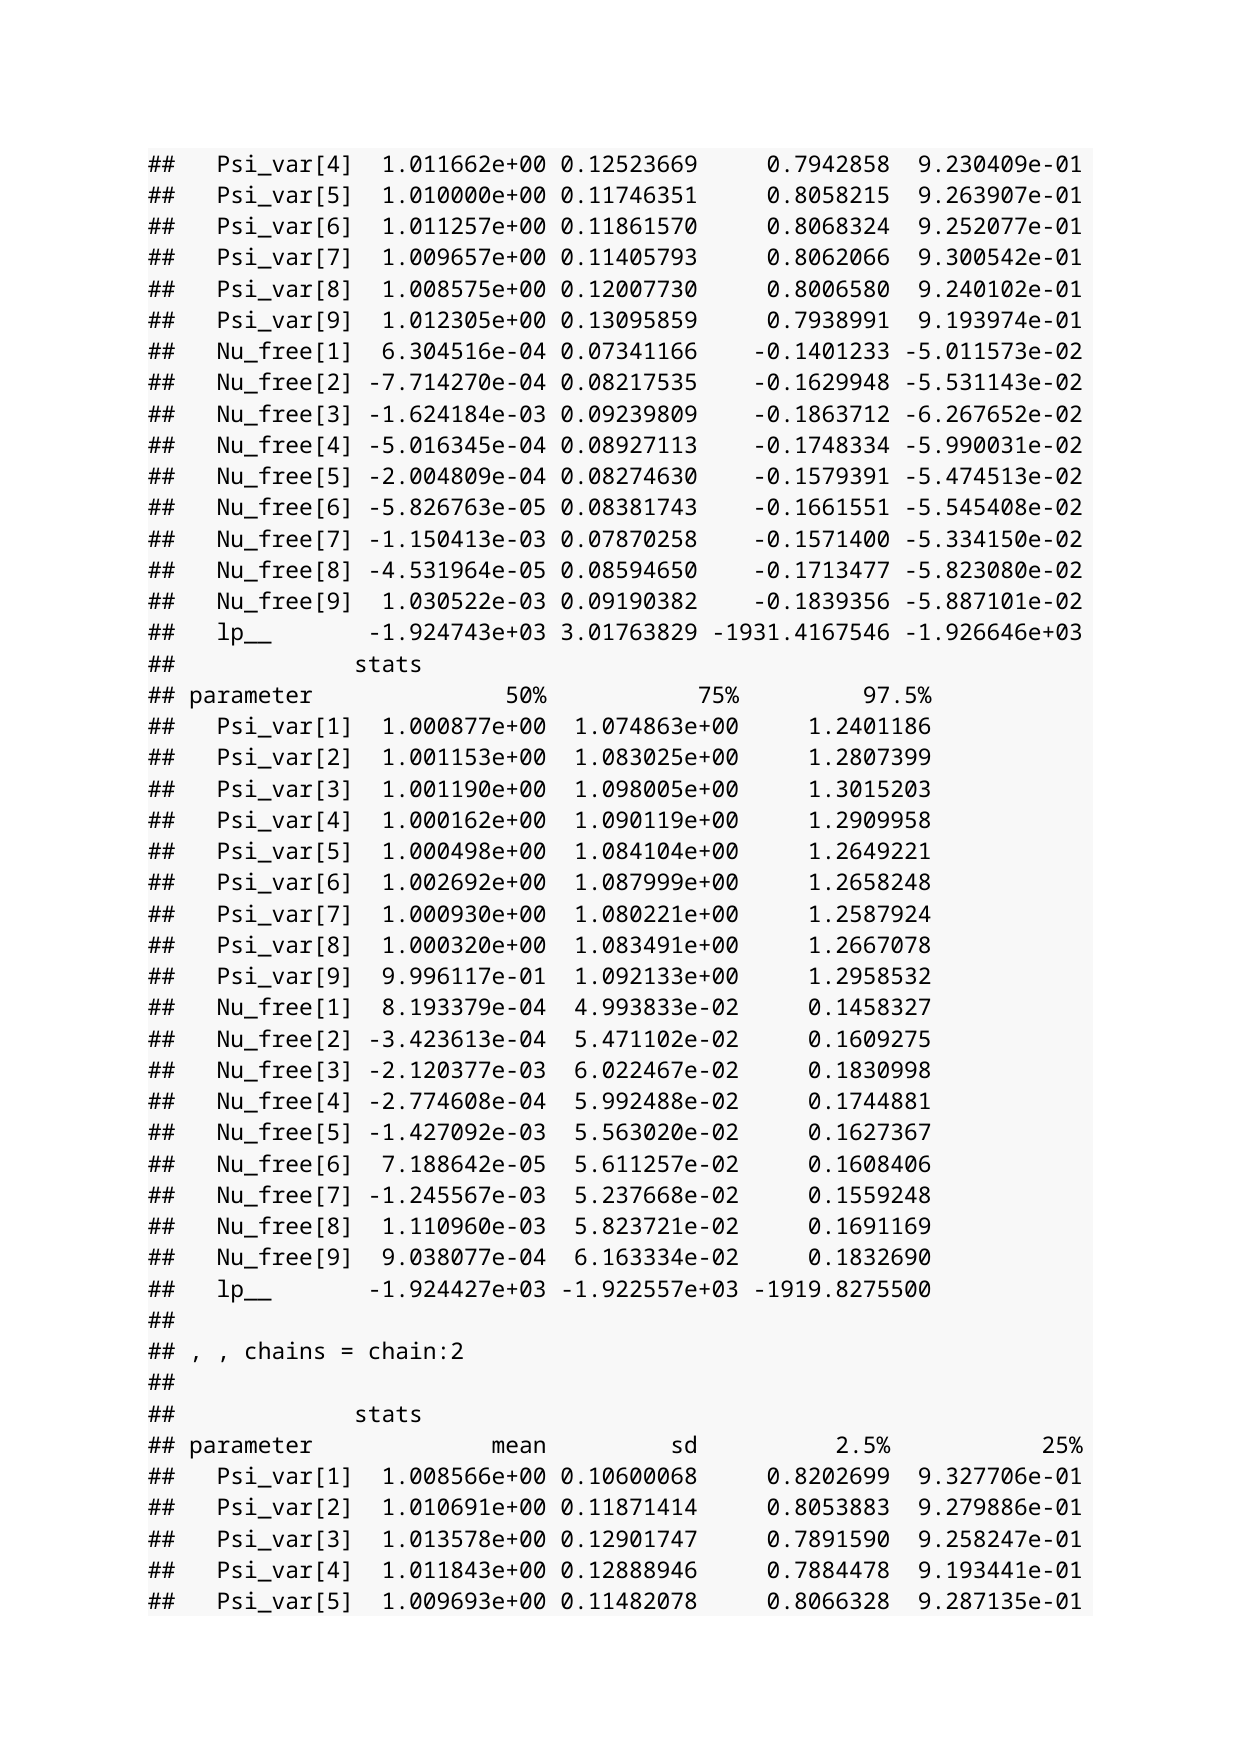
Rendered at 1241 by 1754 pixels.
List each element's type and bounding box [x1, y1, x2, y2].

text [175, 148, 1093, 1616]
